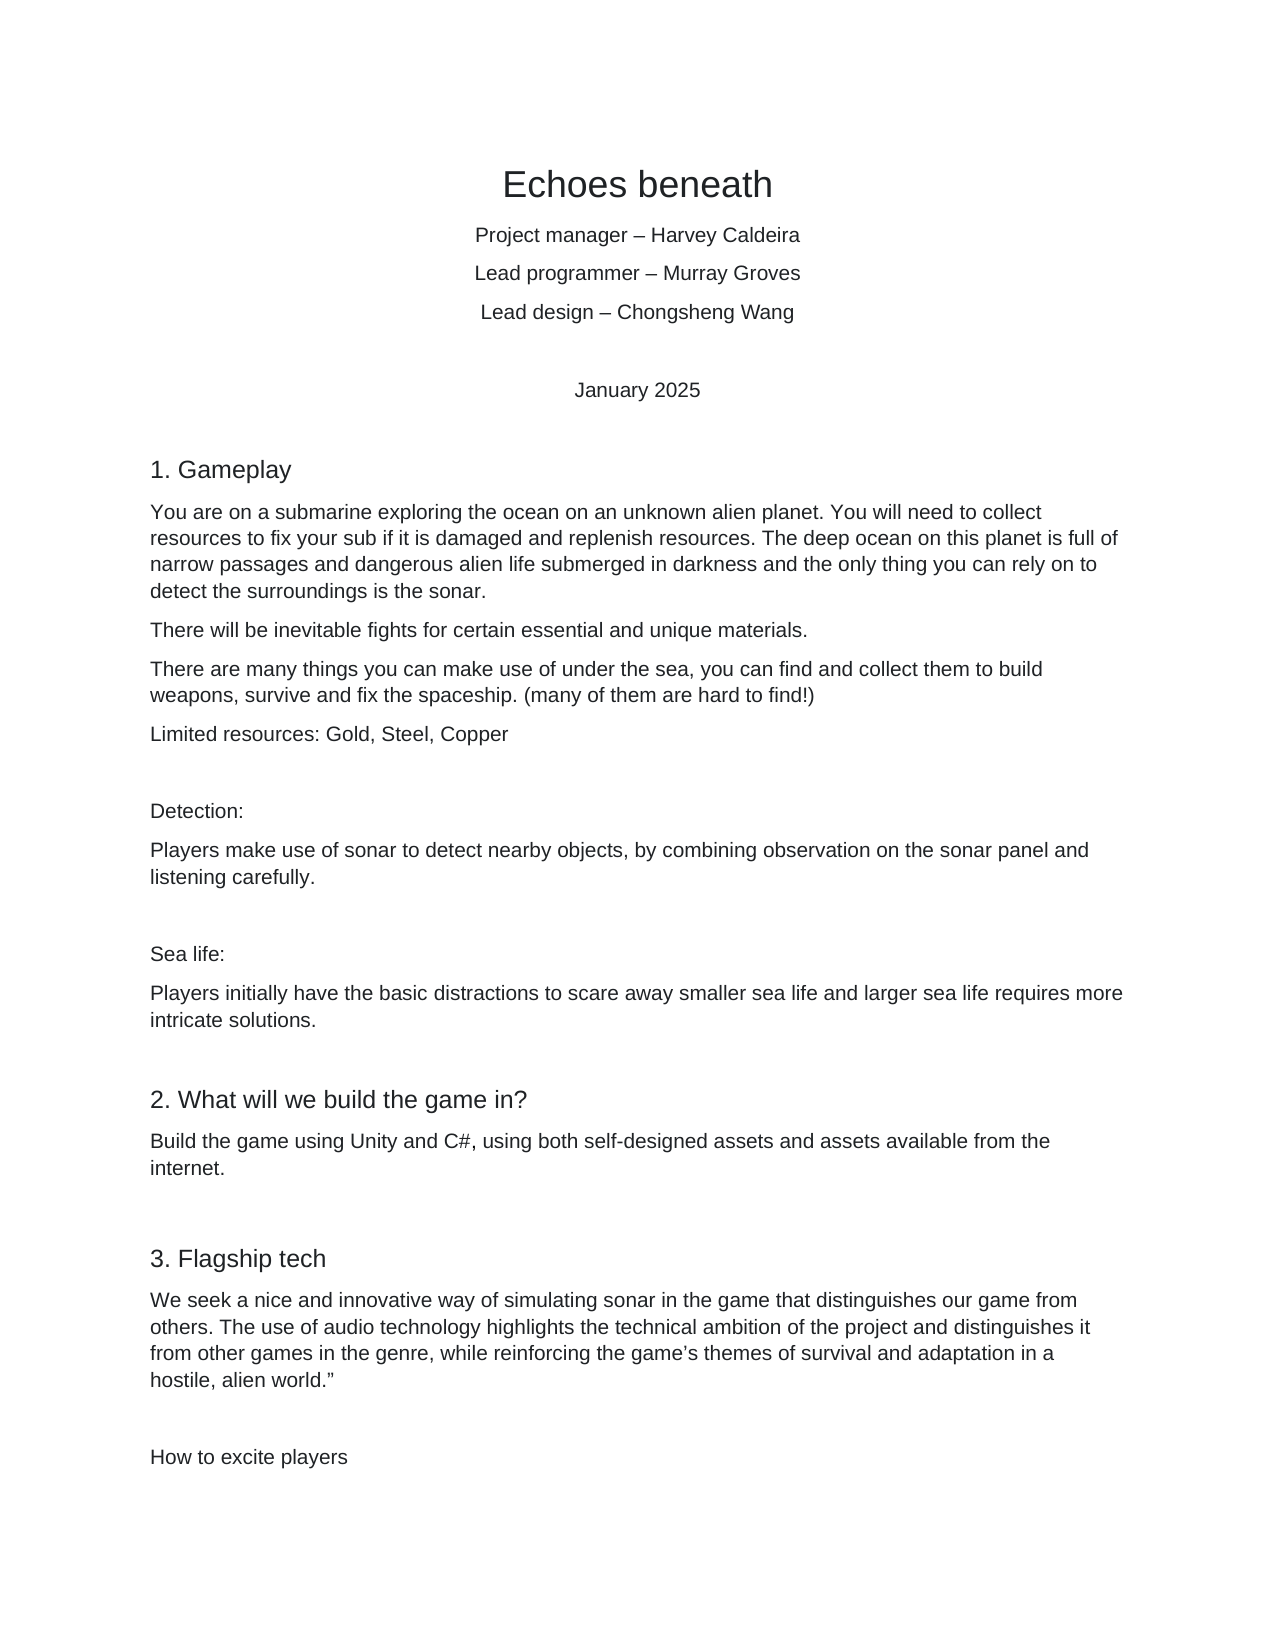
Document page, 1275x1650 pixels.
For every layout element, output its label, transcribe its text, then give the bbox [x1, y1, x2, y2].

text Sea life: [150, 942, 1125, 966]
text Project manager – Harvey Caldeira [150, 222, 1125, 246]
text There are many things you can make use of under the sea, you can find and collect them to build weapons, survive and fix the spaceship. (many of them are hard to find!) [150, 656, 1125, 707]
text Lead programmer – Murray Groves [150, 261, 1125, 285]
text You are on a submarine exploring the ocean on an unknown alien planet. You will need to collect resources to fix your sub if it is damaged and replenish resources. The deep ocean on this planet is full of narrow passages and dangerous alien life submerged in darkness and the only thing you can rely on to detect the surroundings is the sonar. [150, 499, 1125, 603]
text Lead design – Chongsheng Wang [150, 300, 1125, 324]
text There will be inevitable fights for certain essential and unique materials. [150, 617, 1125, 641]
text Echoes beneath [150, 162, 1125, 206]
text How to excite players [150, 1445, 1125, 1469]
text Players initially have the basic distractions to scare away smaller sea life and larger sea life requires more intricate solutions. [150, 981, 1125, 1031]
text We seek a nice and innovative way of simulating sonar in the game that distinguishes our game from others. The use of audio technology highlights the technical ambition of the project and distinguishes it from other games in the genre, while reinforcing the game’s themes of survival and adaptation in a hostile, alien world.” [150, 1288, 1125, 1391]
text 2. What will we build the game in? [150, 1085, 1125, 1114]
text Build the game using Unity and C#, using both self-designed assets and assets available from the internet. [150, 1129, 1125, 1179]
text Detection: [150, 799, 1125, 823]
text 3. Flagship tech [150, 1244, 1125, 1273]
text Limited resources: Gold, Steel, Copper [150, 722, 1125, 746]
text Players make use of sonar to detect nearby objects, by combining observation on the sonar panel and listening carefully. [150, 838, 1125, 888]
text January 2025 [150, 378, 1125, 402]
text 1. Gameplay [150, 456, 1125, 484]
